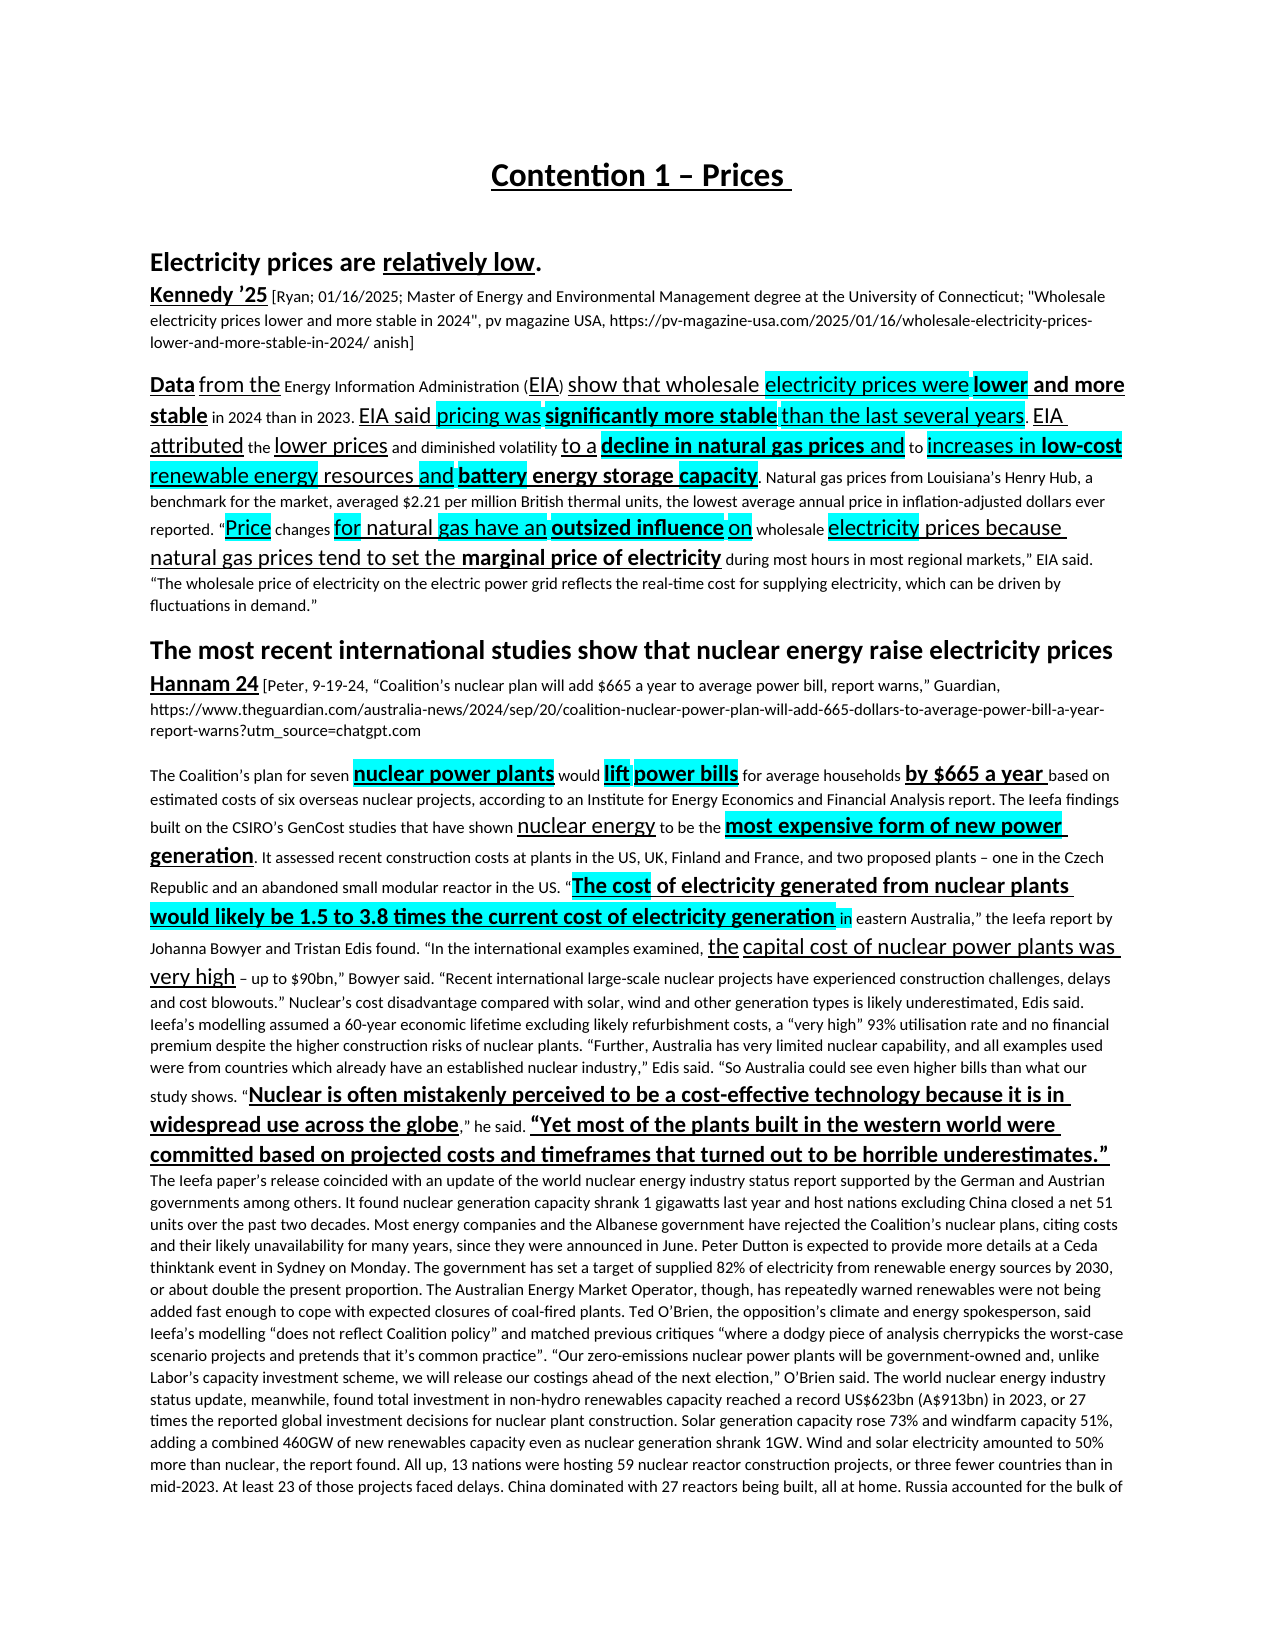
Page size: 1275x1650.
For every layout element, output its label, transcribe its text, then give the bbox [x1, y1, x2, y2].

text Kennedy ’25 [Ryan; 01/16/2025; Master of Energy and Environmental Management degree at the University of Connecticut; "Wholesale electricity prices lower and more stable in 2024", pv magazine USA, https://pv-magazine-usa.com/2025/01/16/wholesale-electricity-prices-lower-and-more-stable-in-2024/ anish] [150, 281, 1125, 352]
text Hannam 24 [Peter, 9-19-24, “Coalition’s nuclear plan will add $665 a year to average power bill, report warns,” Guardian, https://www.theguardian.com/australia-news/2024/sep/20/coalition-nuclear-power-plan-will-add-665-dollars-to-average-power-bill-a-year-report-warns?utm_source=chatgpt.com [150, 669, 1125, 741]
text Data from the Energy Information Administration (EIA) show that wholesale electricity prices were lower and more stable in 2024 than in 2023. EIA said pricing was significantly more stable than the last several years. EIA attributed the lower prices and diminished volatility to a decline in natural gas prices and to increases in low-cost renewable energy resources and battery energy storage capacity. Natural gas prices from Louisiana’s Henry Hub, a benchmark for the market, averaged $2.21 per million British thermal units, the lowest average annual price in inflation-adjusted dollars ever reported. “Price changes for natural gas have an outsized influence on wholesale electricity prices because natural gas prices tend to set the marginal price of electricity during most hours in most regional markets,” EIA said. “The wholesale price of electricity on the electric power grid reflects the real-time cost for supplying electricity, which can be driven by fluctuations in demand.” [150, 371, 1125, 615]
subtitle Electricity prices are relatively low. [150, 245, 1125, 278]
subtitle Contention 1 – Prices [150, 154, 1125, 195]
subtitle The most recent international studies show that nuclear energy raise electricity prices [150, 633, 1125, 667]
